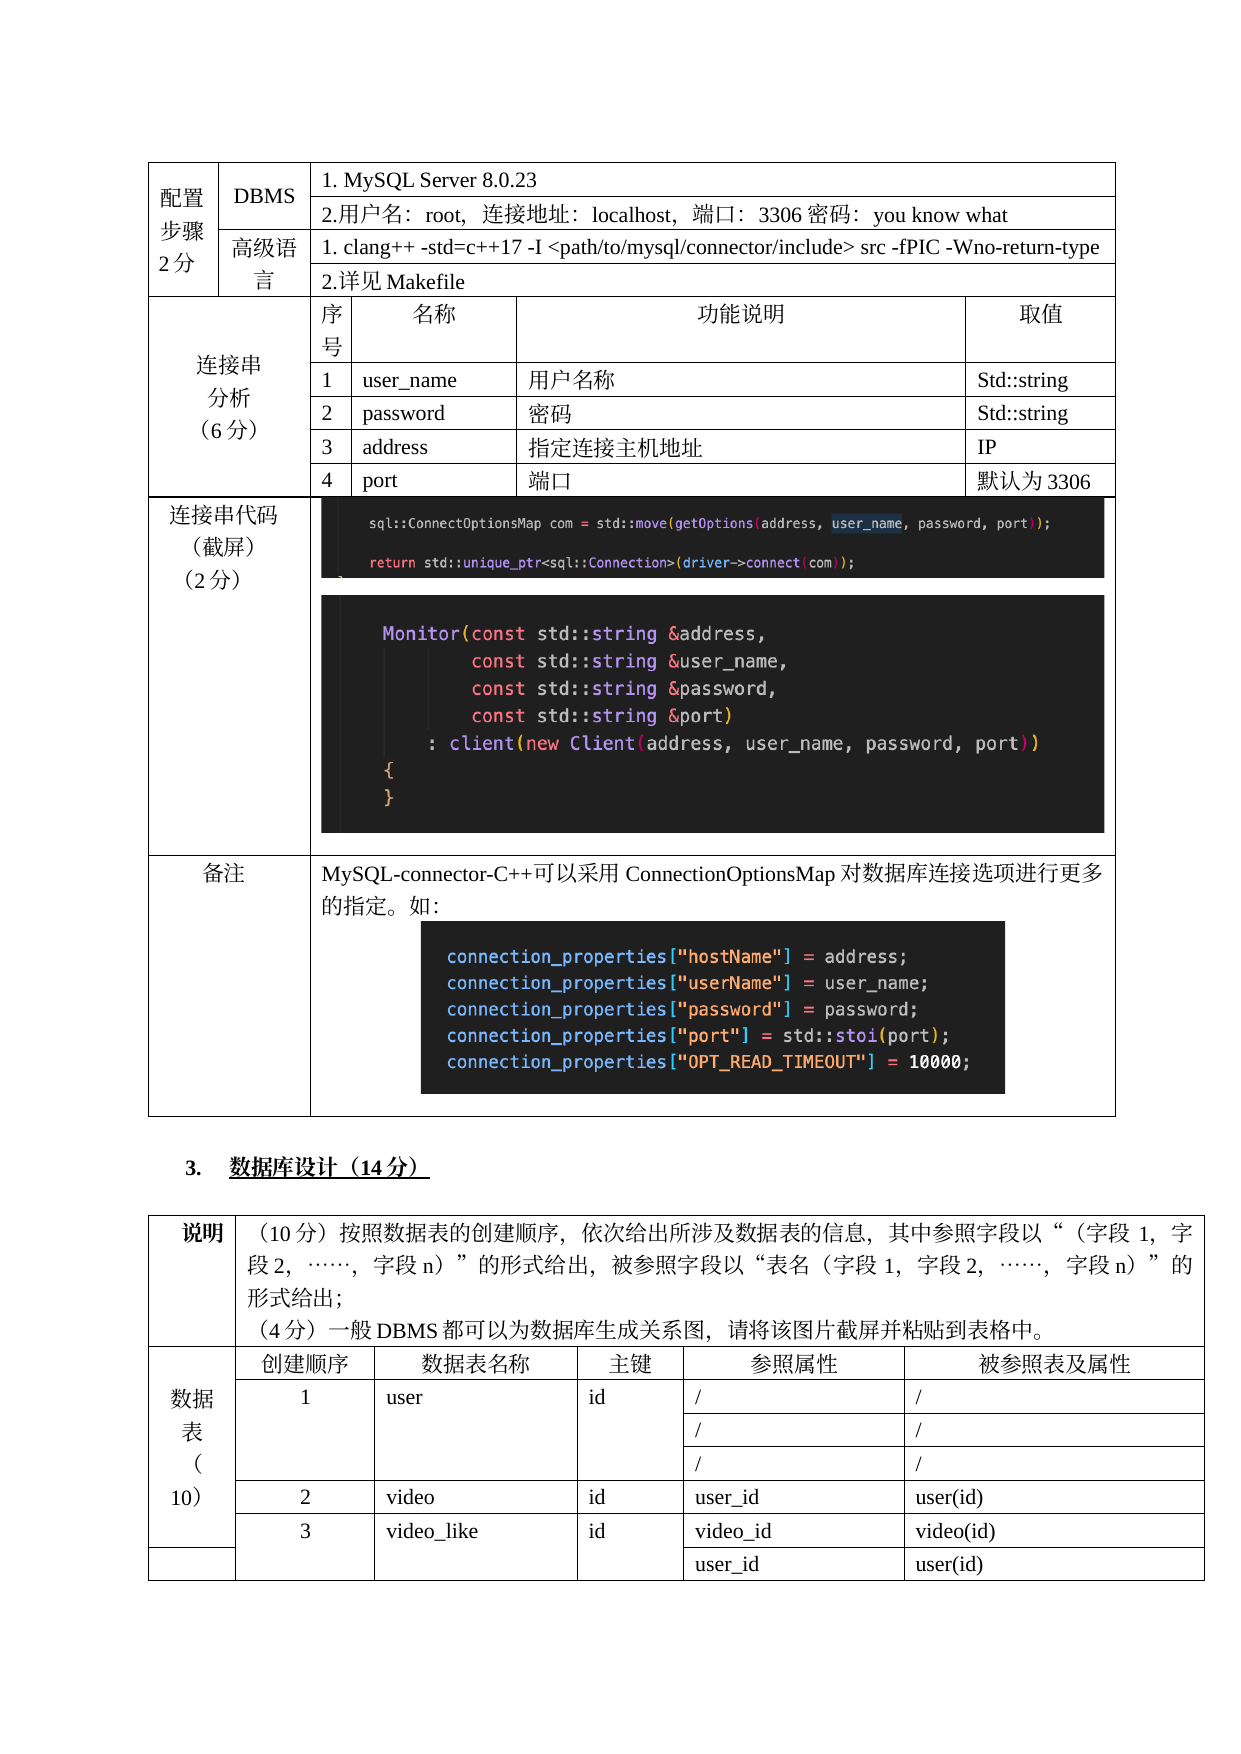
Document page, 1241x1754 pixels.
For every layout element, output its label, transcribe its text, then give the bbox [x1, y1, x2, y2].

table_cell 用户名称 [517, 363, 965, 396]
table_cell / [684, 1414, 904, 1446]
table_cell video_like [375, 1514, 577, 1580]
table_cell port [352, 464, 516, 496]
table_cell video(id) [905, 1514, 1204, 1547]
table_cell 主键 [578, 1347, 683, 1379]
table_cell 序号 [311, 297, 351, 362]
table_cell 密码 [517, 397, 965, 429]
table_cell address [352, 430, 516, 463]
table_cell user_id [684, 1481, 904, 1513]
table_cell password [352, 397, 516, 429]
table_cell 连接串 分析 （6分） [149, 297, 310, 496]
table_cell [149, 1548, 235, 1580]
table_cell 数据表名称 [375, 1347, 577, 1379]
table_cell / [684, 1380, 904, 1413]
picture [420, 921, 1005, 1094]
table_cell user_name [352, 363, 516, 396]
table_cell user_id [684, 1548, 904, 1580]
table_cell / [905, 1380, 1204, 1413]
table_cell 功能说明 [517, 297, 965, 362]
table_cell 参照属性 [684, 1347, 904, 1379]
table_cell 配置步骤 2分 [149, 163, 218, 296]
table_cell 数据表 （10） [149, 1347, 235, 1547]
table_cell 1 [236, 1380, 374, 1480]
table_cell DBMS [219, 163, 310, 229]
table_cell 1. clang++ -std=c++17 -I <path/to/mysql/connector/include> src -fPIC -Wno-return-type [311, 230, 1115, 263]
table_cell user [375, 1380, 577, 1480]
table_cell user(id) [905, 1548, 1204, 1580]
table_cell id [578, 1514, 683, 1580]
list 数据库设计（14分） [185, 1149, 1092, 1182]
table_cell user(id) [905, 1481, 1204, 1513]
table_cell 取值 [966, 297, 1115, 362]
table_cell 2.用户名：root，连接地址：localhost，端口：3306 密码：you know what [311, 197, 1115, 229]
table_cell 3 [236, 1514, 374, 1580]
table_header 说明 [149, 1216, 235, 1346]
table_cell 2.详见Makefile [311, 264, 1115, 296]
table_cell IP [966, 430, 1115, 463]
table_cell 1 [311, 363, 351, 396]
table_cell video [375, 1481, 577, 1513]
table_cell MySQL-connector-C++可以采用ConnectionOptionsMap对数据库连接选项进行更多的指定。如： [311, 856, 1115, 1116]
table_cell 1. MySQL Server 8.0.23 [311, 163, 1115, 196]
table_cell 端口 [517, 464, 965, 496]
table_cell 创建顺序 [236, 1347, 374, 1379]
table_cell 连接串代码（截屏） （2分） [149, 498, 310, 855]
table_header （10分）按照数据表的创建顺序，依次给出所涉及数据表的信息，其中参照字段以“（字段1，字段2，……，字段n）”的形式给出，被参照字段以“表名（字段1，字段2，……，字段n）”的形式给出； （4分）一般DBMS都可以为数据库生成关系图，请将该图片截屏并粘贴到表格中。 [236, 1216, 1204, 1346]
table_cell 2 [236, 1481, 374, 1513]
table_cell Std::string [966, 397, 1115, 429]
table_cell 名称 [352, 297, 516, 362]
table_cell 高级语言 [219, 230, 310, 296]
table_cell / [905, 1414, 1204, 1446]
table_cell / [905, 1447, 1204, 1480]
table_cell 4 [311, 464, 351, 496]
table_cell 指定连接主机地址 [517, 430, 965, 463]
table_cell 3 [311, 430, 351, 463]
table_cell / [684, 1447, 904, 1480]
table_cell 被参照表及属性 [905, 1347, 1204, 1379]
table_cell video_id [684, 1514, 904, 1547]
table_cell 默认为3306 [966, 464, 1115, 496]
table_cell id [578, 1380, 683, 1480]
table_cell [311, 498, 1115, 855]
table_cell 2 [311, 397, 351, 429]
table_cell id [578, 1481, 683, 1513]
table_cell 备注 [149, 856, 310, 1116]
table_cell Std::string [966, 363, 1115, 396]
picture [321, 497, 1105, 578]
picture [321, 595, 1105, 833]
